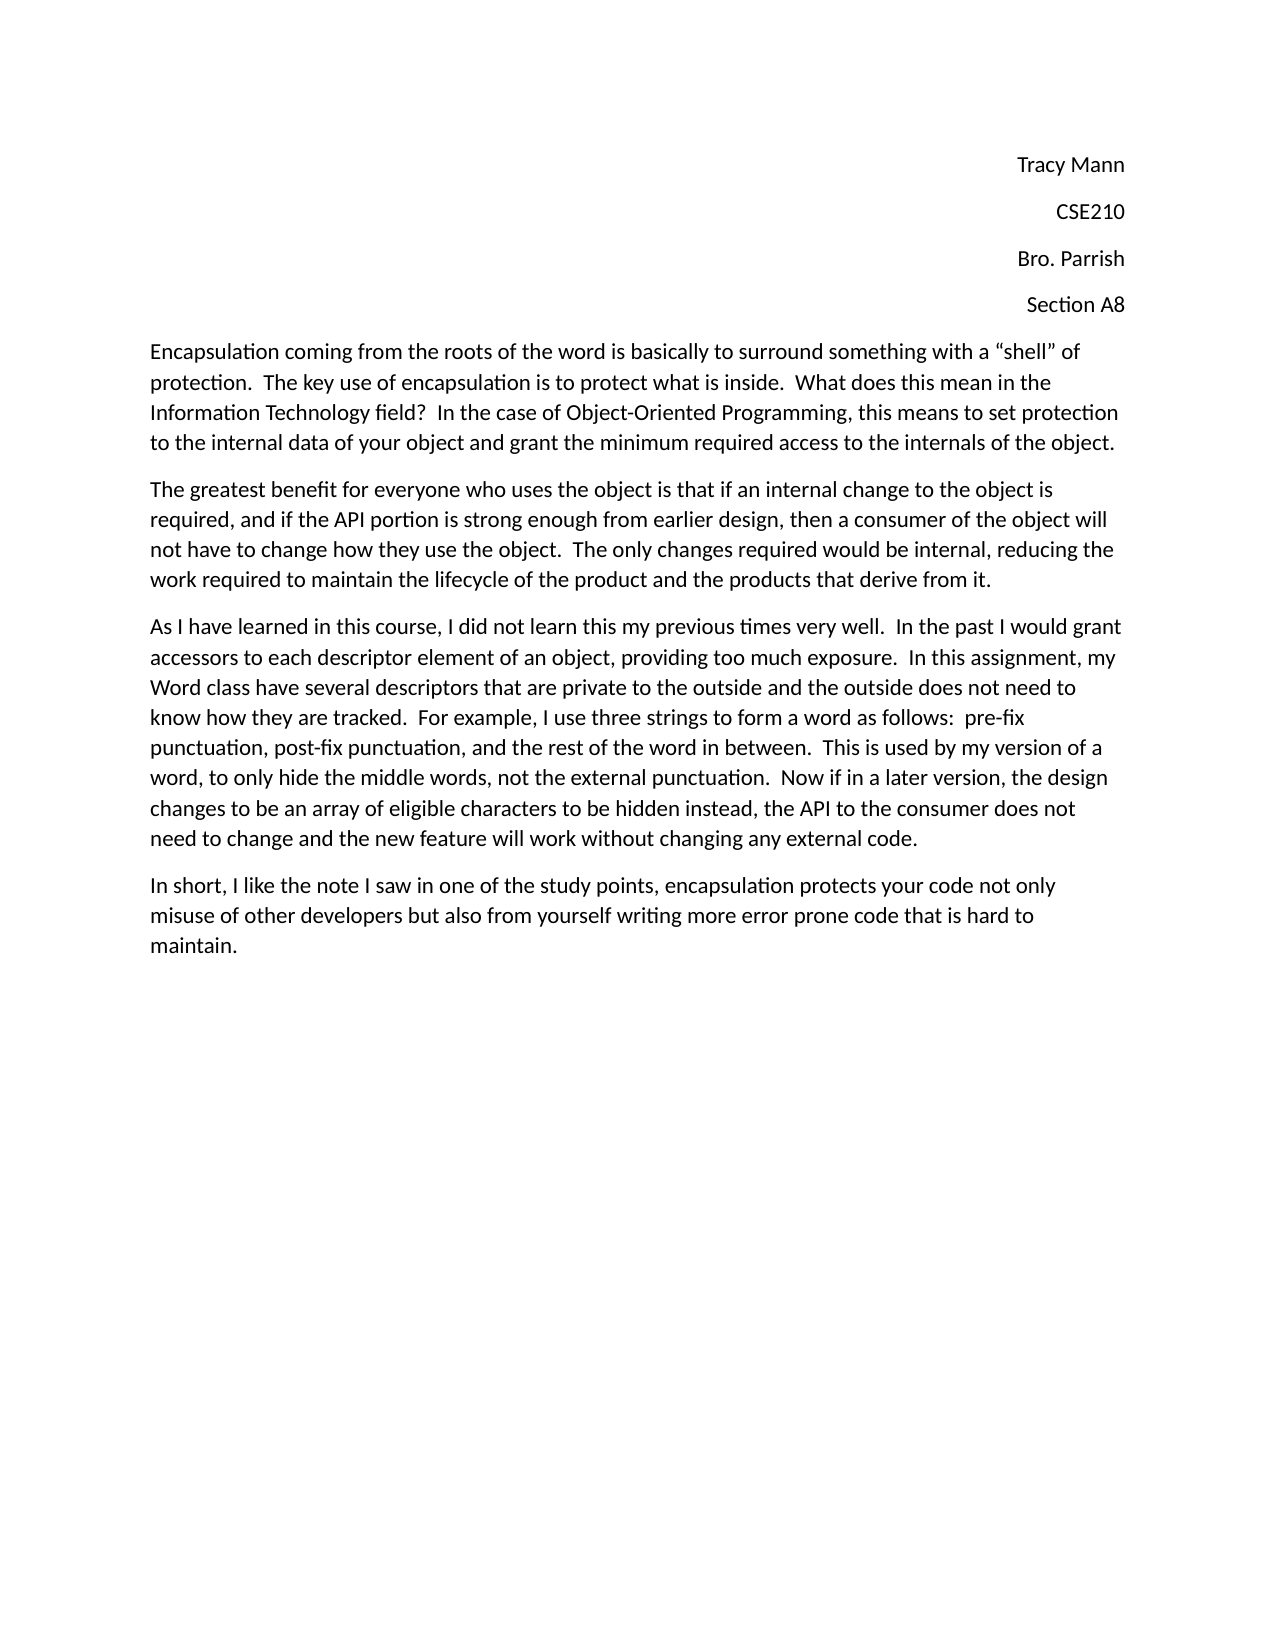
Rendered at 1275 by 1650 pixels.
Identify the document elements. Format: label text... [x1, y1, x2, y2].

text Tracy Mann [150, 150, 1125, 178]
text Section A8 [150, 291, 1125, 319]
text The greatest benefit for everyone who uses the object is that if an internal change to the object is required, and if the API portion is strong enough from earlier design, then a consumer of the object will not have to change how they use the object. The only changes required would be internal, reducing the work required to maintain the lifecycle of the product and the products that derive from it. [150, 475, 1125, 594]
text As I have learned in this course, I did not learn this my previous times very well. In the past I would grant accessors to each descriptor element of an object, providing too much exposure. In this assignment, my Word class have several descriptors that are private to the outside and the outside does not need to know how they are tracked. For example, I use three strings to form a word as follows: pre-fix punctuation, post-fix punctuation, and the rest of the word in between. This is used by my version of a word, to only hide the middle words, not the external punctuation. Now if in a later version, the design changes to be an array of eligible characters to be hidden instead, the API to the consumer does not need to change and the new feature will work without changing any external code. [150, 612, 1125, 852]
text In short, I like the note I saw in one of the study points, encapsulation protects your code not only misuse of other developers but also from yourself writing more error prone code that is hard to maintain. [150, 871, 1125, 959]
text CSE210 [150, 197, 1125, 225]
text Bro. Parrish [150, 244, 1125, 272]
text Encapsulation coming from the roots of the word is basically to surround something with a “shell” of protection. The key use of encapsulation is to protect what is inside. What does this mean in the Information Technology field? In the case of Object-Oriented Programming, this means to set protection to the internal data of your object and grant the minimum required access to the internals of the object. [150, 337, 1125, 456]
